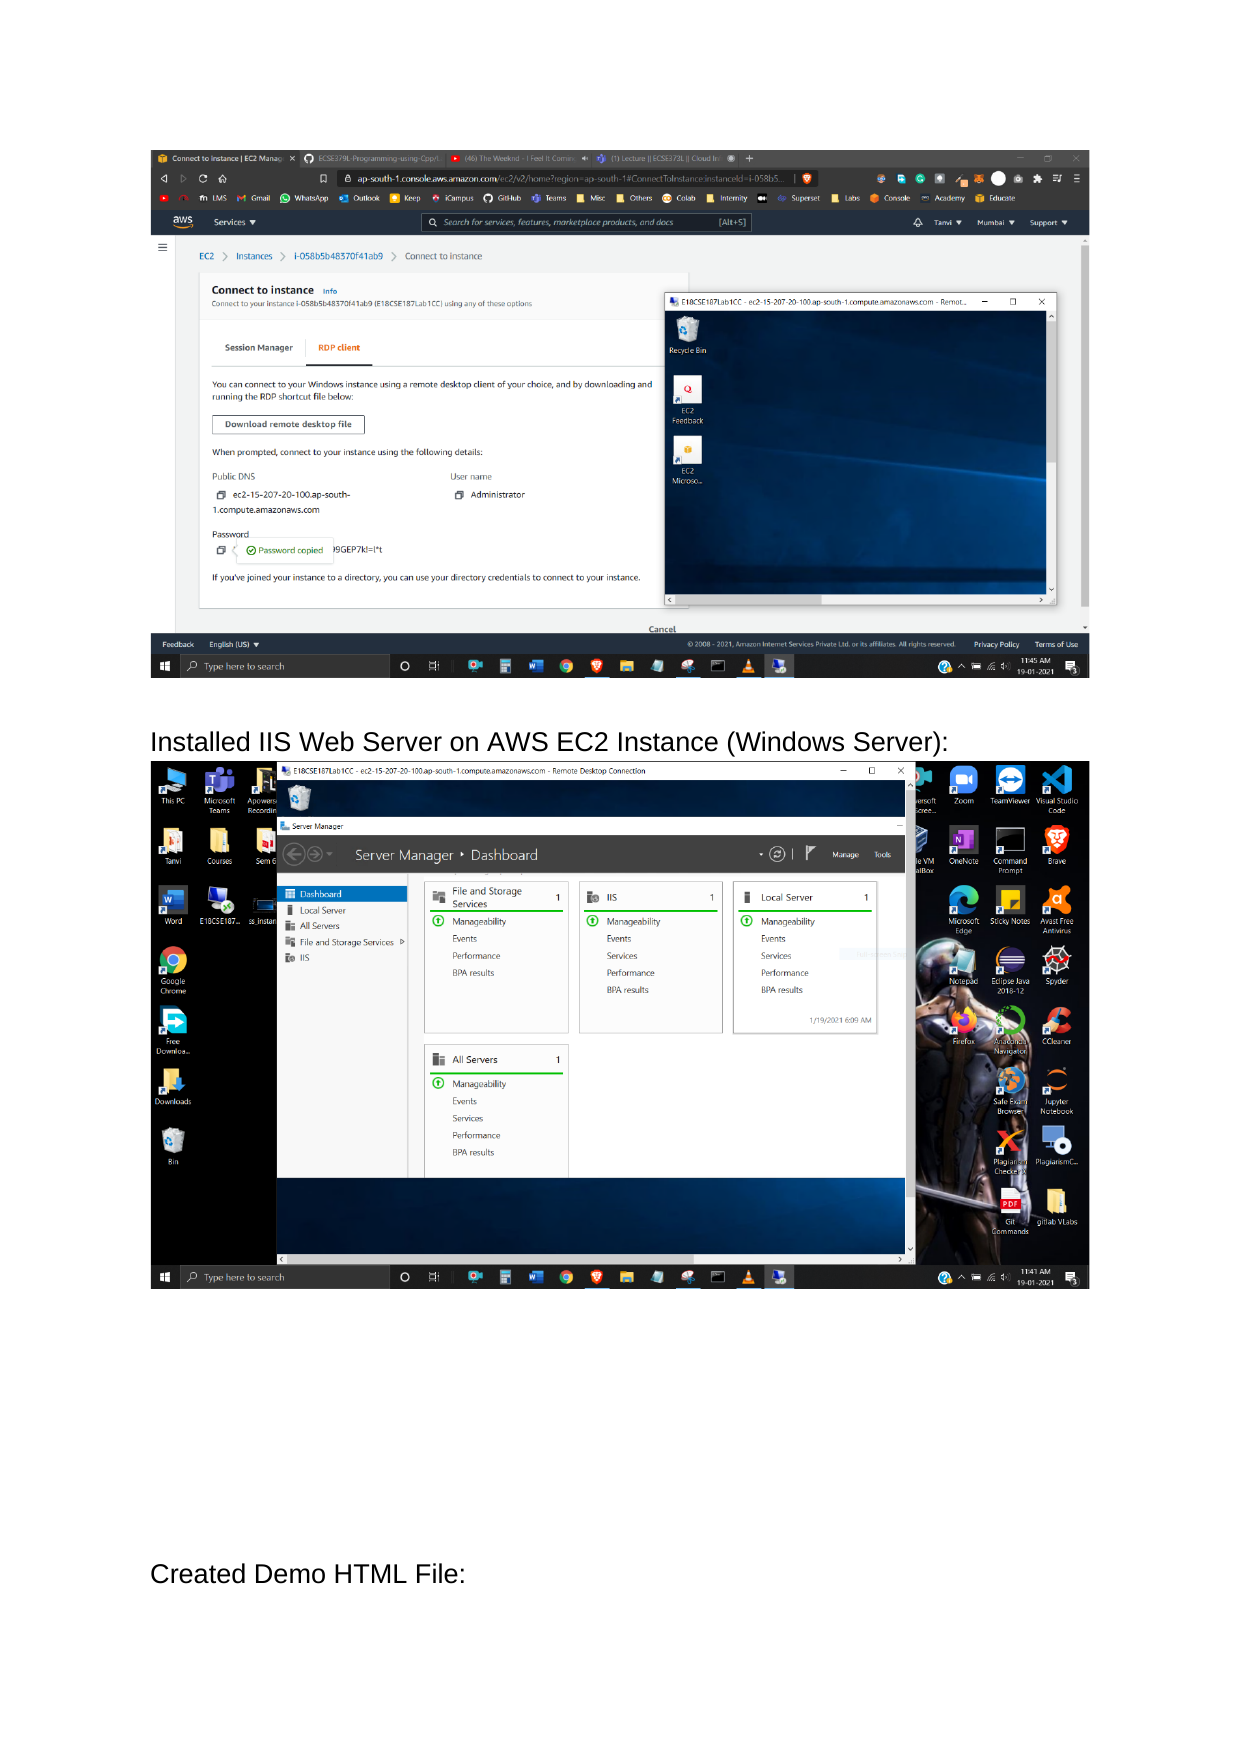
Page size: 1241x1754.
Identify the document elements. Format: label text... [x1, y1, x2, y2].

text Created Demo HTML File: [150, 1558, 1090, 1589]
text Installed IIS Web Server on AWS EC2 Instance (Windows Server): [150, 726, 1090, 757]
picture [150, 761, 1090, 1289]
picture [150, 150, 1090, 678]
